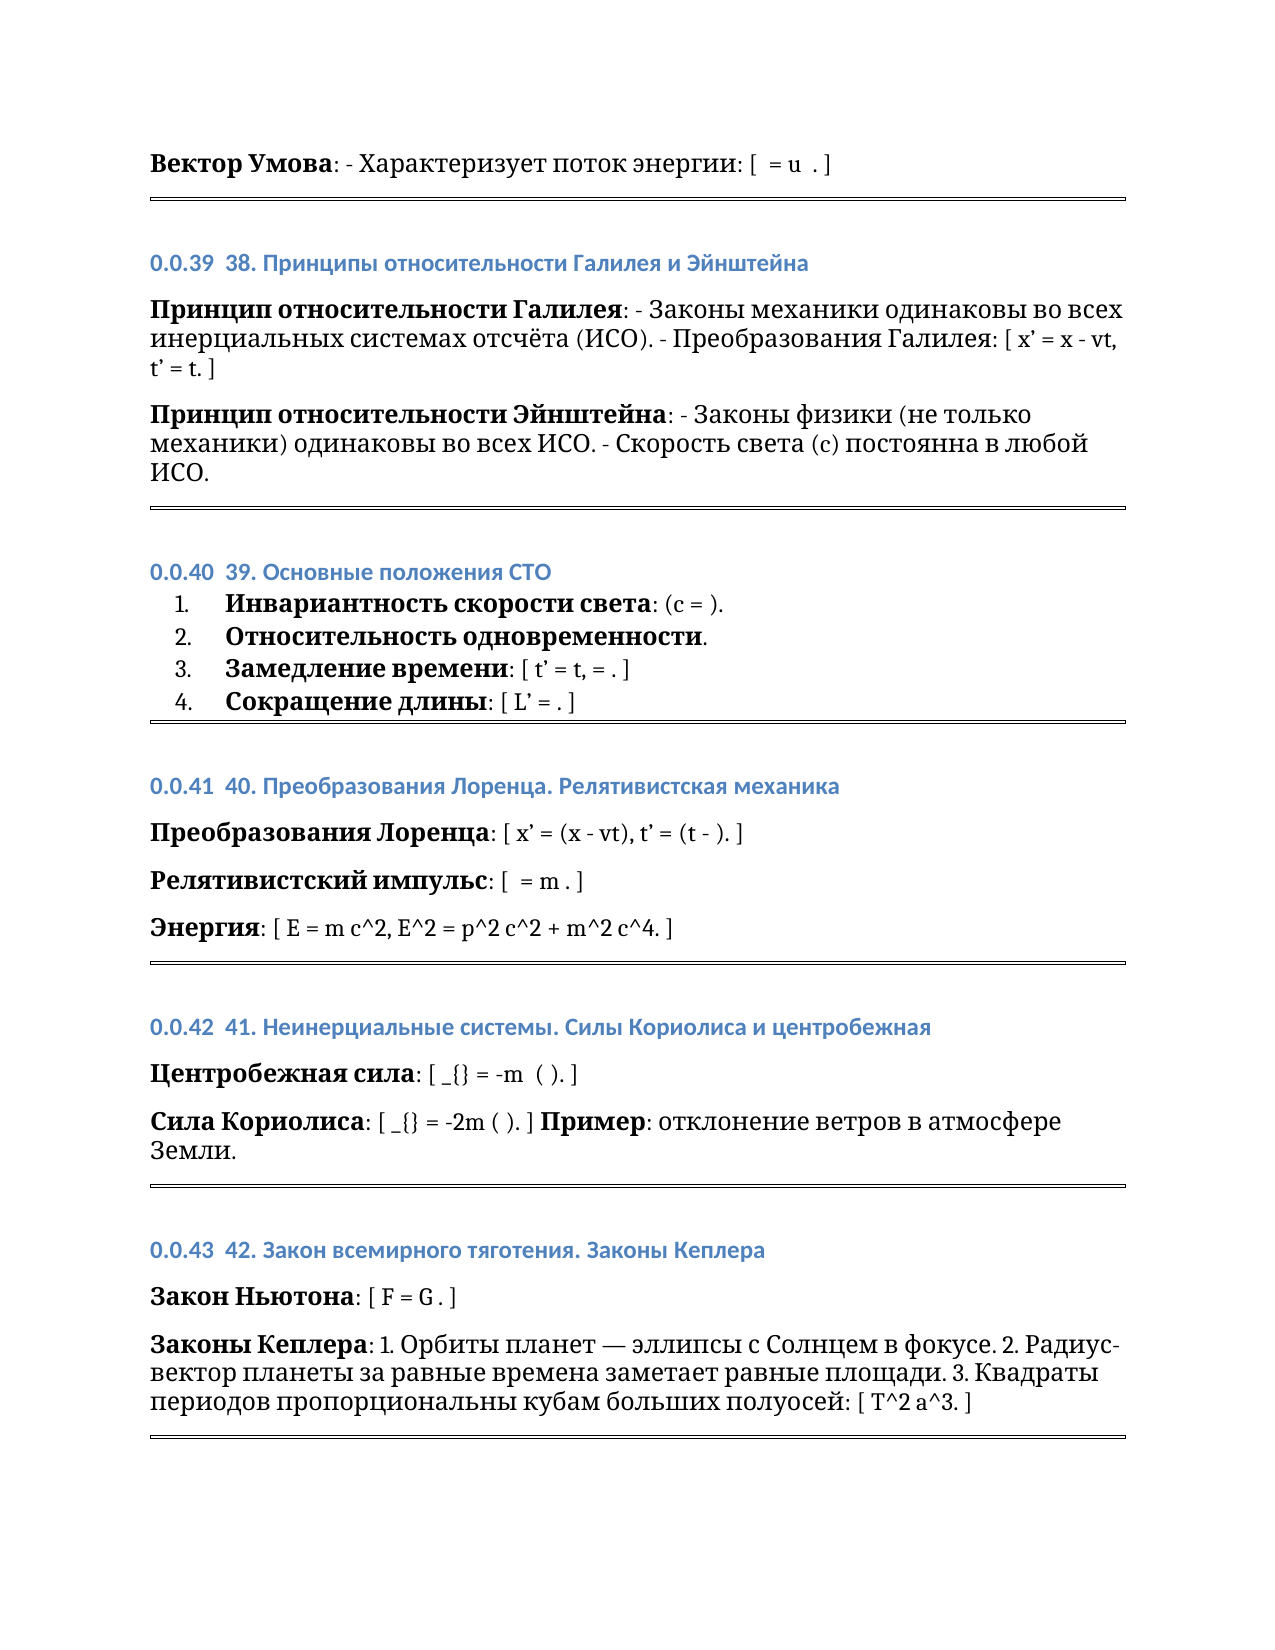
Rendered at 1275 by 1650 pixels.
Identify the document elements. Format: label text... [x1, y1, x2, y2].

list Замедление времени: [ t’ = t, = . ] [175, 655, 1125, 684]
subtitle 0.0.40 39. Основные положения СТО [150, 556, 1125, 586]
text Преобразования Лоренца: [ x’ = (x - vt), t’ = (t - ). ] [150, 819, 1125, 848]
subtitle 0.0.41 40. Преобразования Лоренца. Релятивистская механика [150, 770, 1125, 800]
subtitle 0.0.43 42. Закон всемирного тяготения. Законы Кеплера [150, 1234, 1125, 1264]
text Сила Кориолиса: [ _{} = -2m ( ). ] Пример: отклонение ветров в атмосфере Земли. [150, 1108, 1125, 1165]
text Энергия: [ E = m c^2, E^2 = p^2 c^2 + m^2 c^4. ] [150, 914, 1125, 943]
text Принцип относительности Галилея: - Законы механики одинаковы во всех инерциальных системах отсчёта (ИСО). - Преобразования Галилея: [ x’ = x - vt, t’ = t. ] [150, 296, 1125, 383]
subtitle 0.0.42 41. Неинерциальные системы. Силы Кориолиса и центробежная [150, 1011, 1125, 1042]
text Вектор Умова: - Характеризует поток энергии: [ = u . ] [150, 150, 1125, 179]
list Сокращение длины: [ L’ = . ] [175, 688, 1125, 716]
text Релятивистский импульс: [ = m . ] [150, 867, 1125, 895]
text Принцип относительности Эйнштейна: - Законы физики (не только механики) одинаковы во всех ИСО. - Скорость света (c) постоянна в любой ИСО. [150, 401, 1125, 488]
text Законы Кеплера: 1. Орбиты планет — эллипсы с Солнцем в фокусе. 2. Радиус-вектор планеты за равные времена заметает равные площади. 3. Квадраты периодов пропорциональны кубам больших полуосей: [ T^2 a^3. ] [150, 1331, 1125, 1417]
list Относительность одновременности. [175, 623, 1125, 651]
text Центробежная сила: [ _{} = -m ( ). ] [150, 1060, 1125, 1089]
text Закон Ньютона: [ F = G . ] [150, 1283, 1125, 1312]
subtitle 0.0.39 38. Принципы относительности Галилея и Эйнштейна [150, 247, 1125, 278]
list Инвариантность скорости света: (c = ). [175, 590, 1125, 619]
